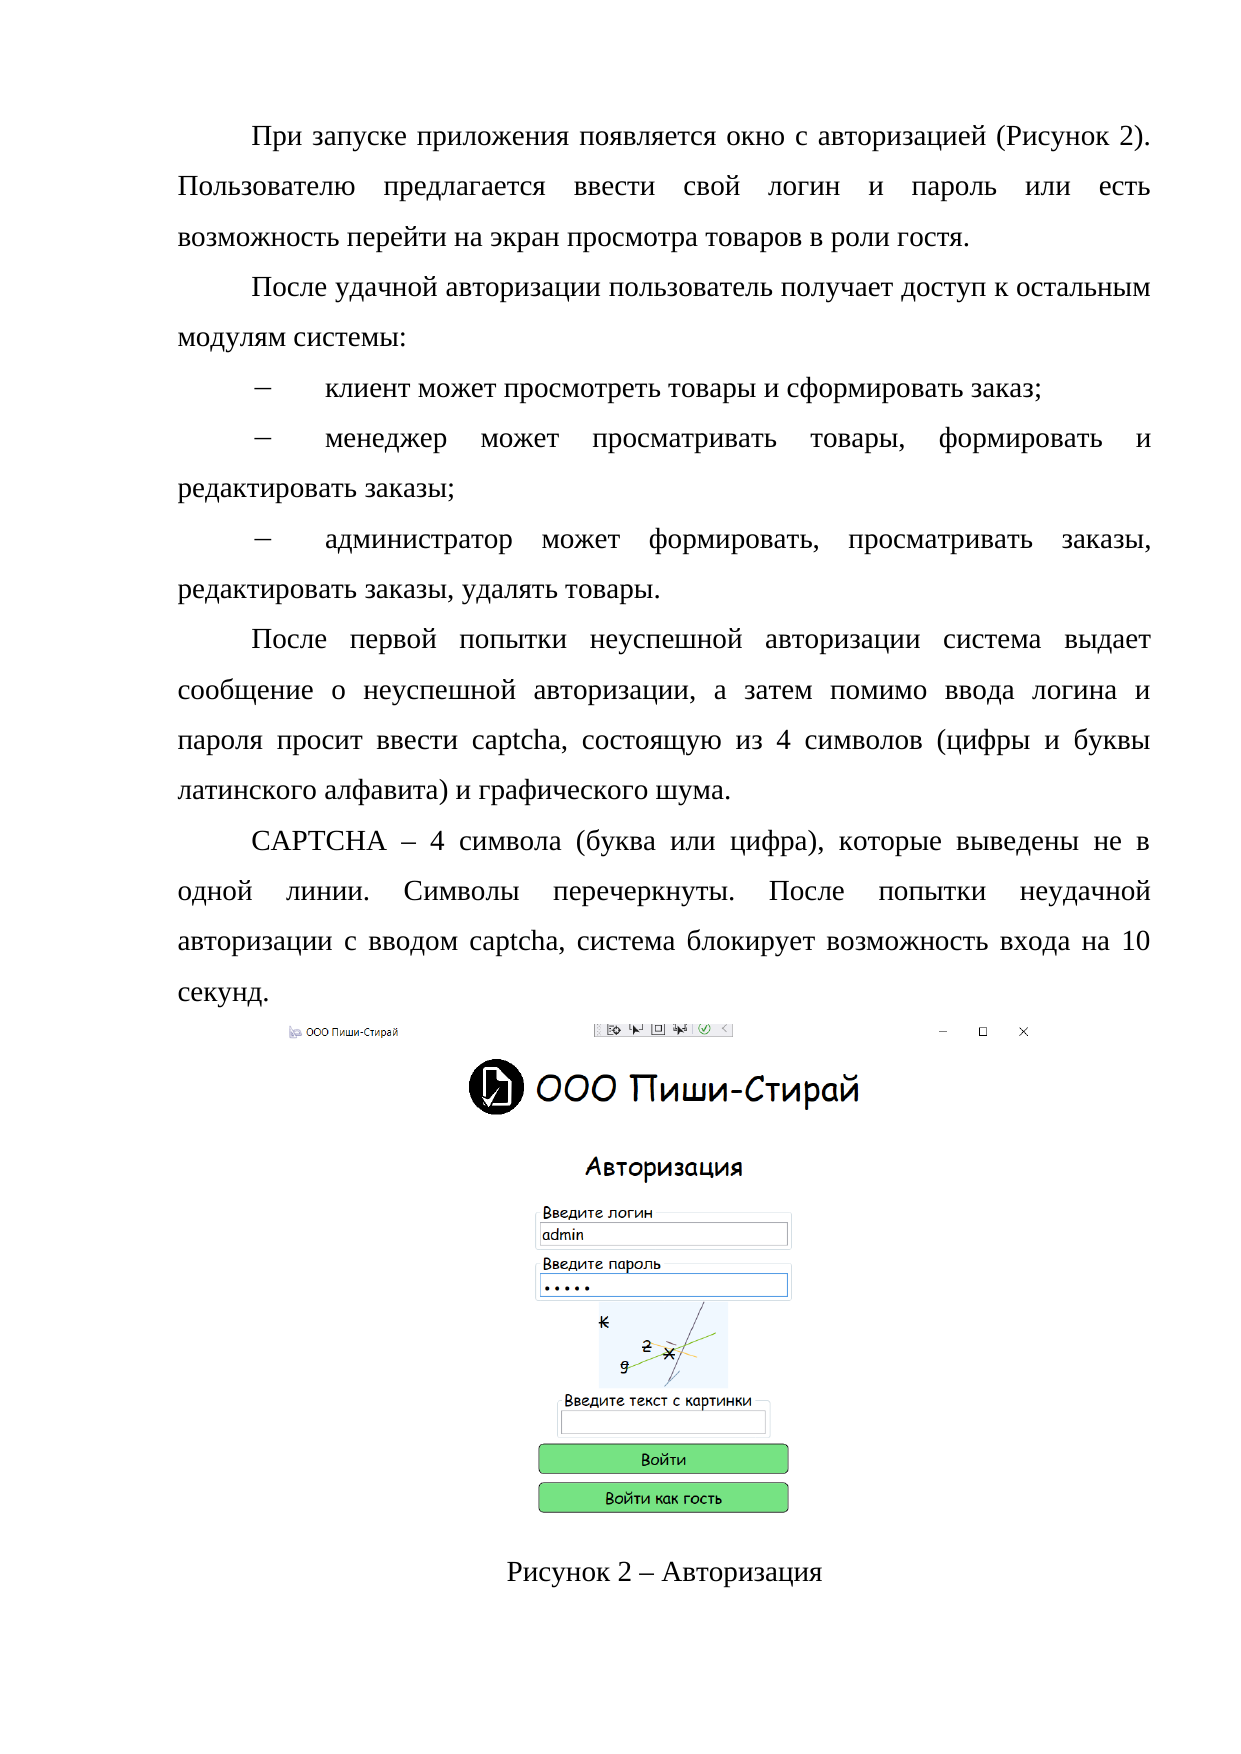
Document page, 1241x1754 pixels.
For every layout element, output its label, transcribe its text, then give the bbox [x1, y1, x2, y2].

text CAPTCHA – 4 символа (буква или цифра), которые выведены не в одной линии. Символы перечеркнуты. После попытки неудачной авторизации с вводом captcha, система блокирует возможность входа на 10 секунд. [177, 823, 1152, 1007]
text После удачной авторизации пользователь получает доступ к остальным модулям системы: [177, 269, 1152, 353]
text При запуске приложения появляется окно с авторизацией (Рисунок 2). Пользователю предлагается ввести свой логин и пароль или есть возможность перейти на экран просмотра товаров в роли гостя. [177, 118, 1152, 252]
text Рисунок 2 – Авторизация [177, 1554, 1152, 1588]
text После первой попытки неуспешной авторизации система выдает сообщение о неуспешной авторизации, а затем помимо ввода логина и пароля просит ввести captcha, состоящую из 4 символов (цифры и буквы латинского алфавита) и графического шума. [177, 622, 1152, 806]
picture [285, 1024, 1044, 1538]
list администратор может формировать, просматривать заказы, редактировать заказы, удалять товары. [177, 521, 1152, 605]
list менеджер может просматривать товары, формировать и редактировать заказы; [177, 420, 1152, 504]
list клиент может просмотреть товары и сформировать заказ; [177, 370, 1152, 403]
